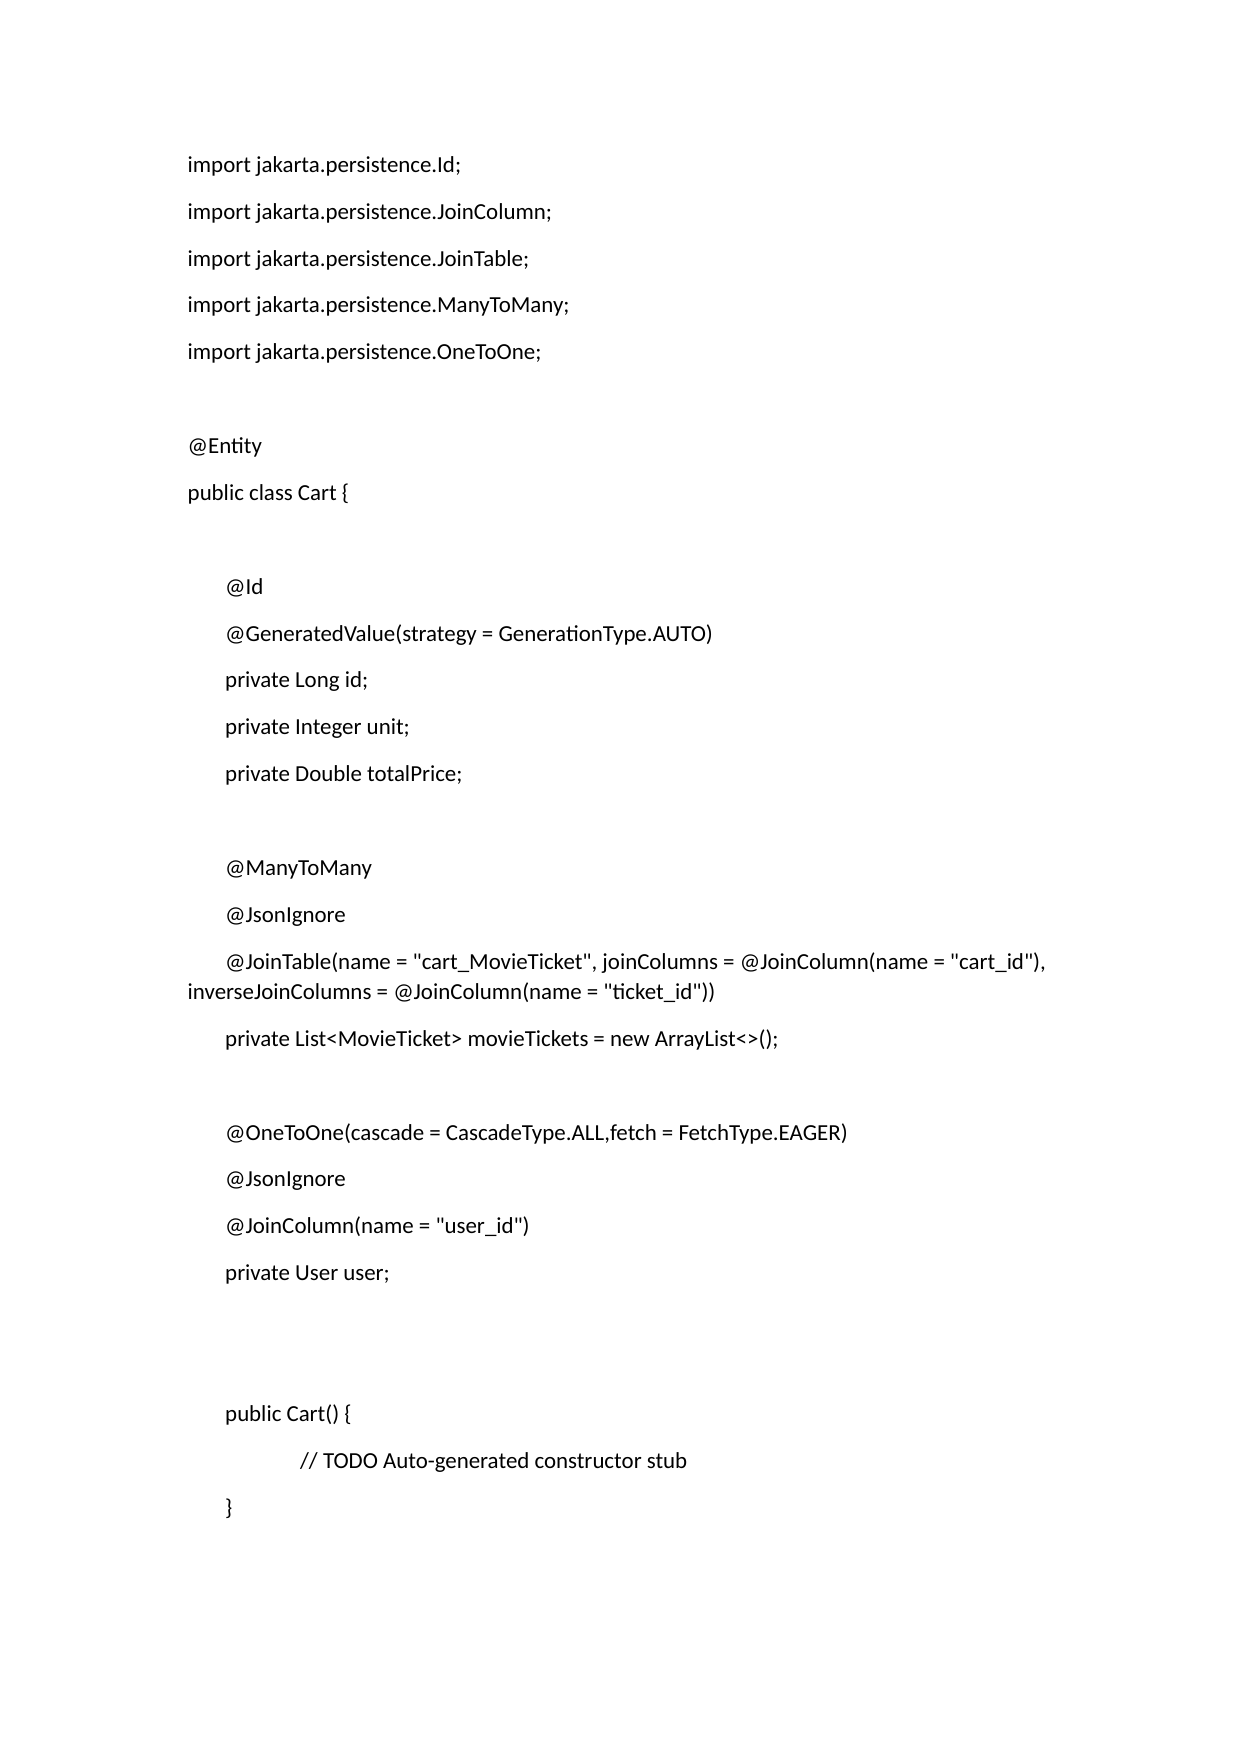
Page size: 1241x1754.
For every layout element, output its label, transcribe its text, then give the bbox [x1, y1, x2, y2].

text // TODO Auto-generated constructor stub [187, 1446, 1090, 1474]
text @JoinTable(name = "cart_MovieTicket", joinColumns = @JoinColumn(name = "cart_id"), inverseJoinColumns = @JoinColumn(name = "ticket_id")) [187, 947, 1090, 1005]
text import jakarta.persistence.OneToOne; [187, 337, 1090, 366]
text import jakarta.persistence.Id; [187, 150, 1090, 178]
text @Id [187, 572, 1090, 600]
text @OneToOne(cascade = CascadeType.ALL,fetch = FetchType.EAGER) [187, 1118, 1090, 1146]
text import jakarta.persistence.JoinTable; [187, 244, 1090, 272]
text import jakarta.persistence.ManyToMany; [187, 291, 1090, 319]
text private Integer unit; [187, 712, 1090, 741]
text } [187, 1493, 1090, 1521]
text private Long id; [187, 666, 1090, 694]
text @GeneratedValue(strategy = GenerationType.AUTO) [187, 619, 1090, 647]
text private List<MovieTicket> movieTickets = new ArrayList<>(); [187, 1024, 1090, 1052]
text @JsonIgnore [187, 900, 1090, 928]
text @Entity [187, 431, 1090, 459]
text private User user; [187, 1258, 1090, 1286]
text private Double totalPrice; [187, 759, 1090, 787]
text import jakarta.persistence.JoinColumn; [187, 197, 1090, 225]
text @JsonIgnore [187, 1164, 1090, 1193]
text public Cart() { [187, 1399, 1090, 1427]
text @JoinColumn(name = "user_id") [187, 1211, 1090, 1239]
text @ManyToMany [187, 853, 1090, 881]
text public class Cart { [187, 478, 1090, 506]
